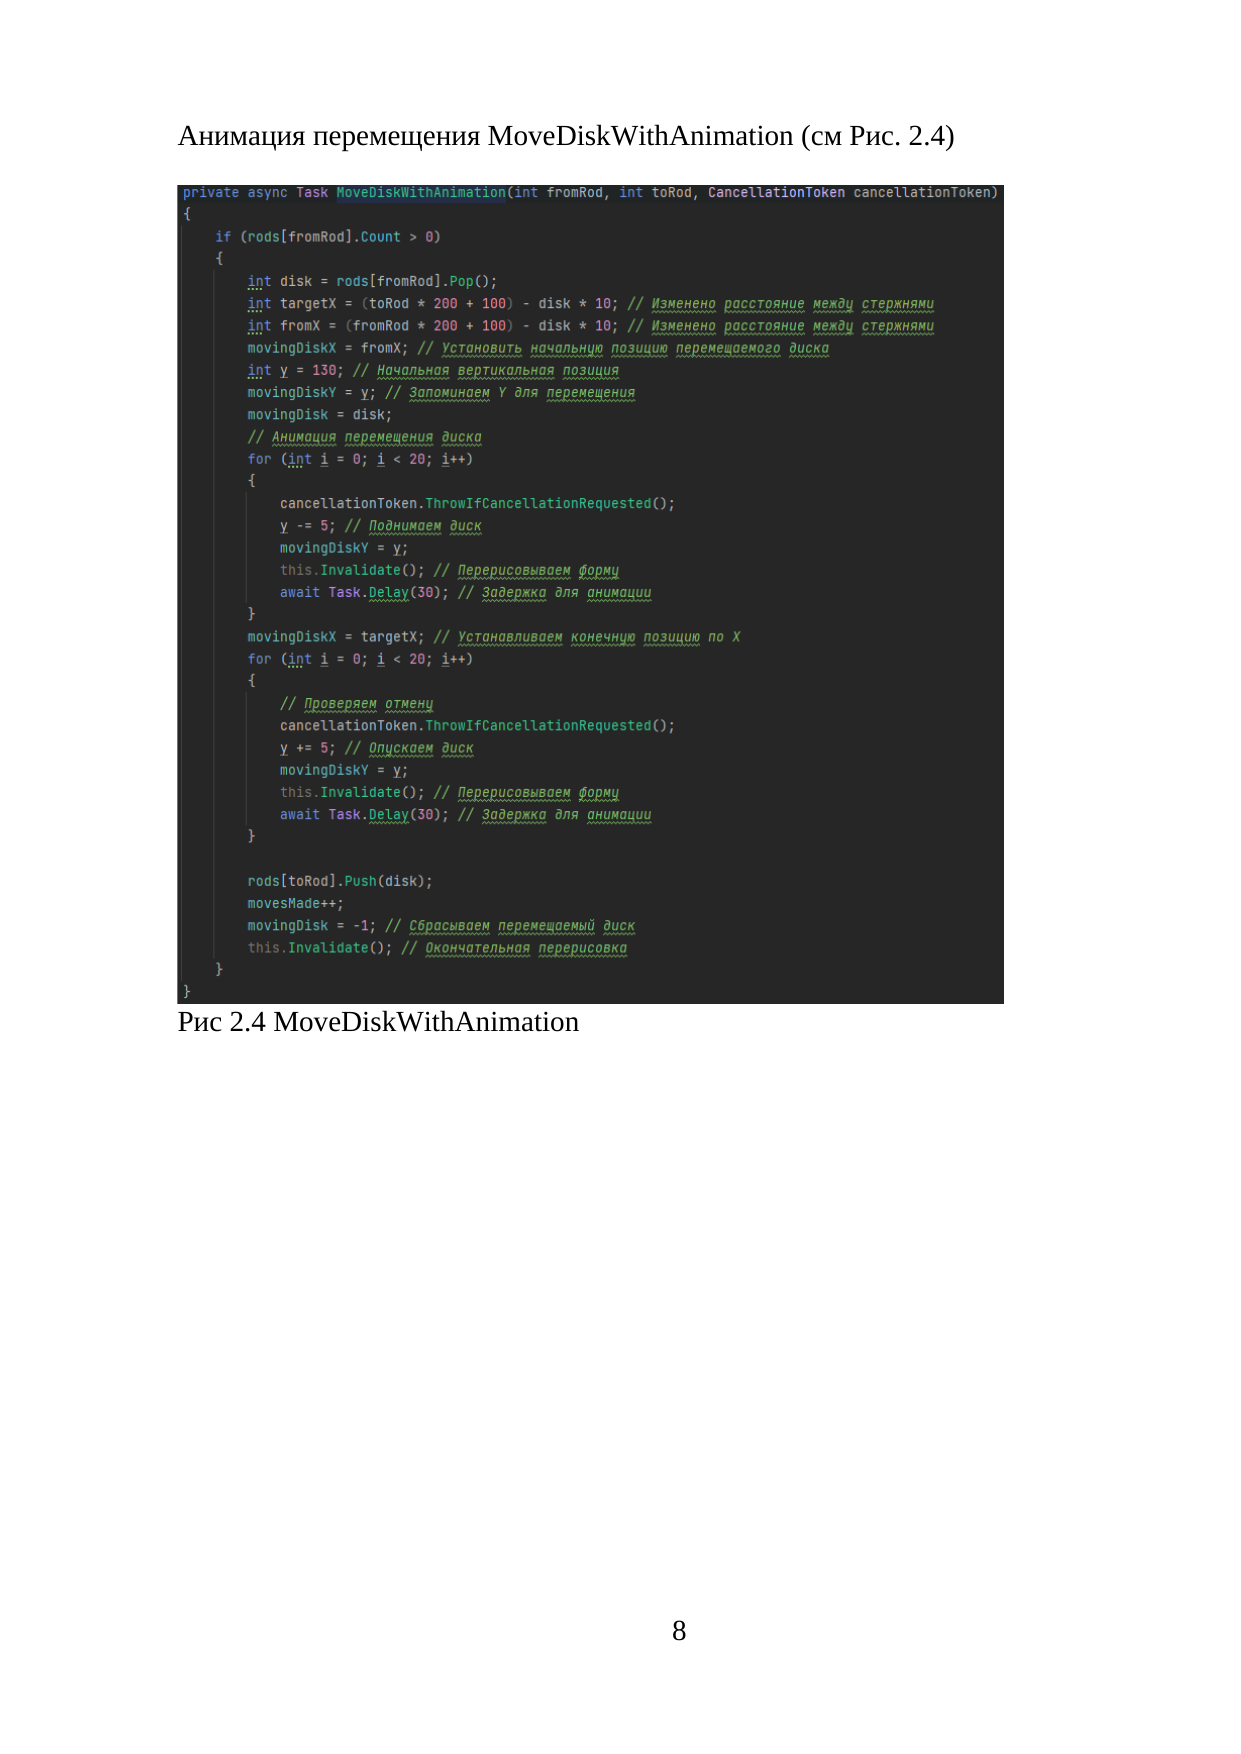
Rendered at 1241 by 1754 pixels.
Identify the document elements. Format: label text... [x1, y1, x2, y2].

text Рис 2.4 MoveDiskWithAnimation [177, 1004, 1181, 1037]
text Анимация перемещения MoveDiskWithAnimation (см Рис. 2.4) [177, 118, 1181, 152]
picture [177, 185, 1004, 1004]
